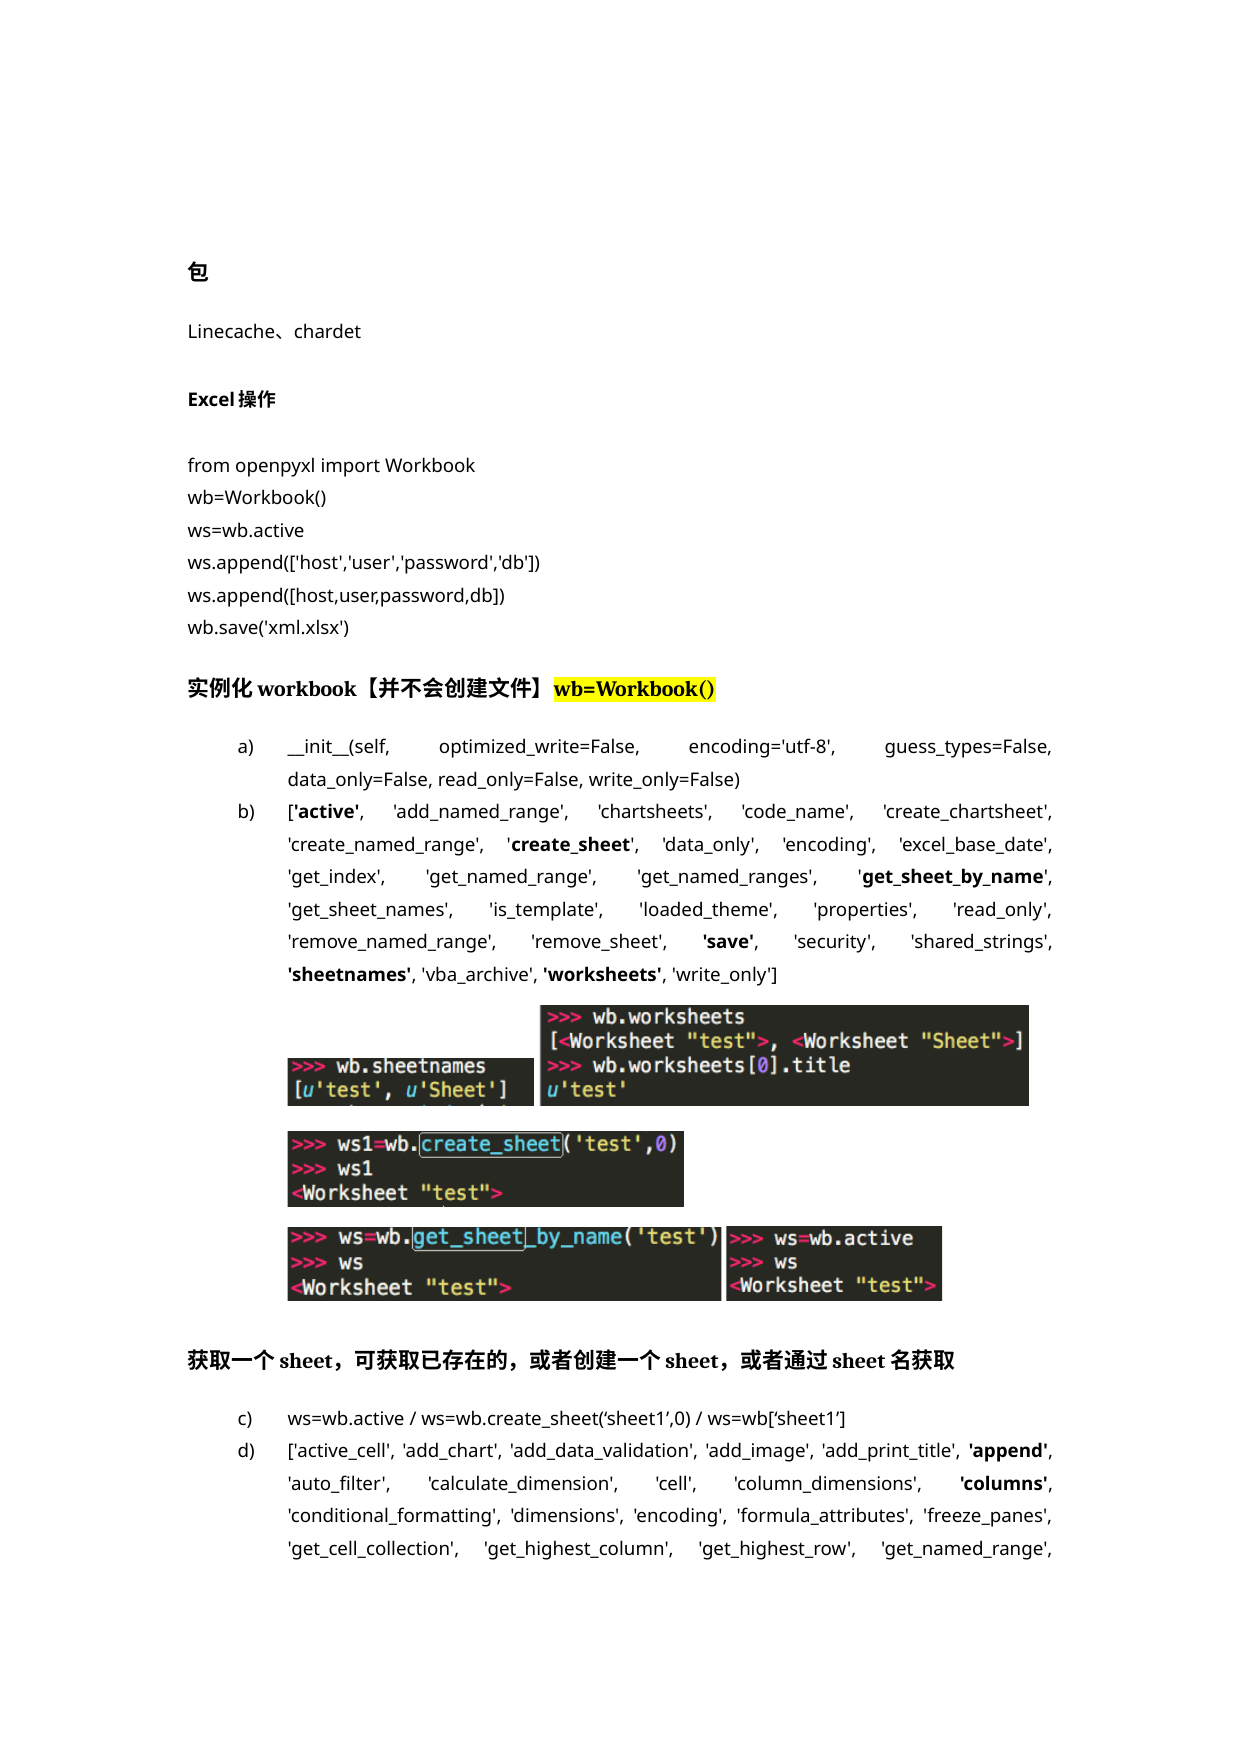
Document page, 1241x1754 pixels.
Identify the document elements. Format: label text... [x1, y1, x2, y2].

text wb.save('xml.xlsx') [187, 611, 1053, 643]
picture [287, 1131, 684, 1207]
text Linecache、chardet [187, 314, 1053, 346]
subtitle 实例化workbook【并不会创建文件】wb=Workbook() [187, 671, 1053, 703]
picture [726, 1226, 943, 1301]
list ['active', 'add_named_range', 'chartsheets', 'code_name', 'create_chartsheet', 'create_named_range', 'create_sheet', 'data_only', 'encoding', 'excel_base_date', 'get_index', 'get_named_range', 'get_named_ranges', 'get_sheet_by_name', 'get_sheet_names', 'is_template', 'loaded_theme', 'properties', 'read_only', 'remove_named_range', 'remove_sheet', 'save', 'security', 'shared_strings', 'sheetnames', 'vba_archive', 'worksheets', 'write_only'] [237, 795, 1053, 990]
subtitle Excel操作 [187, 382, 1053, 414]
text wb=Workbook() [187, 481, 1053, 513]
text ws.append(['host','user','password','db']) [187, 546, 1053, 578]
list ws=wb.active / ws=wb.create_sheet(‘sheet1’,0) / ws=wb[‘sheet1’] [237, 1402, 1053, 1434]
text from openpyxl import Workbook [187, 448, 1053, 481]
subtitle 获取一个sheet，可获取已存在的，或者创建一个sheet，或者通过sheet名获取 [187, 1342, 1053, 1375]
list __init__(self, optimized_write=False, encoding='utf-8', guess_types=False, data_only=False, read_only=False, write_only=False) [237, 730, 1053, 795]
text ws.append([host,user,password,db]) [187, 578, 1053, 611]
picture [287, 1227, 722, 1301]
text ws=wb.active [187, 513, 1053, 546]
subtitle 包 [187, 254, 1053, 287]
picture [287, 1058, 534, 1106]
picture [538, 1005, 1029, 1106]
